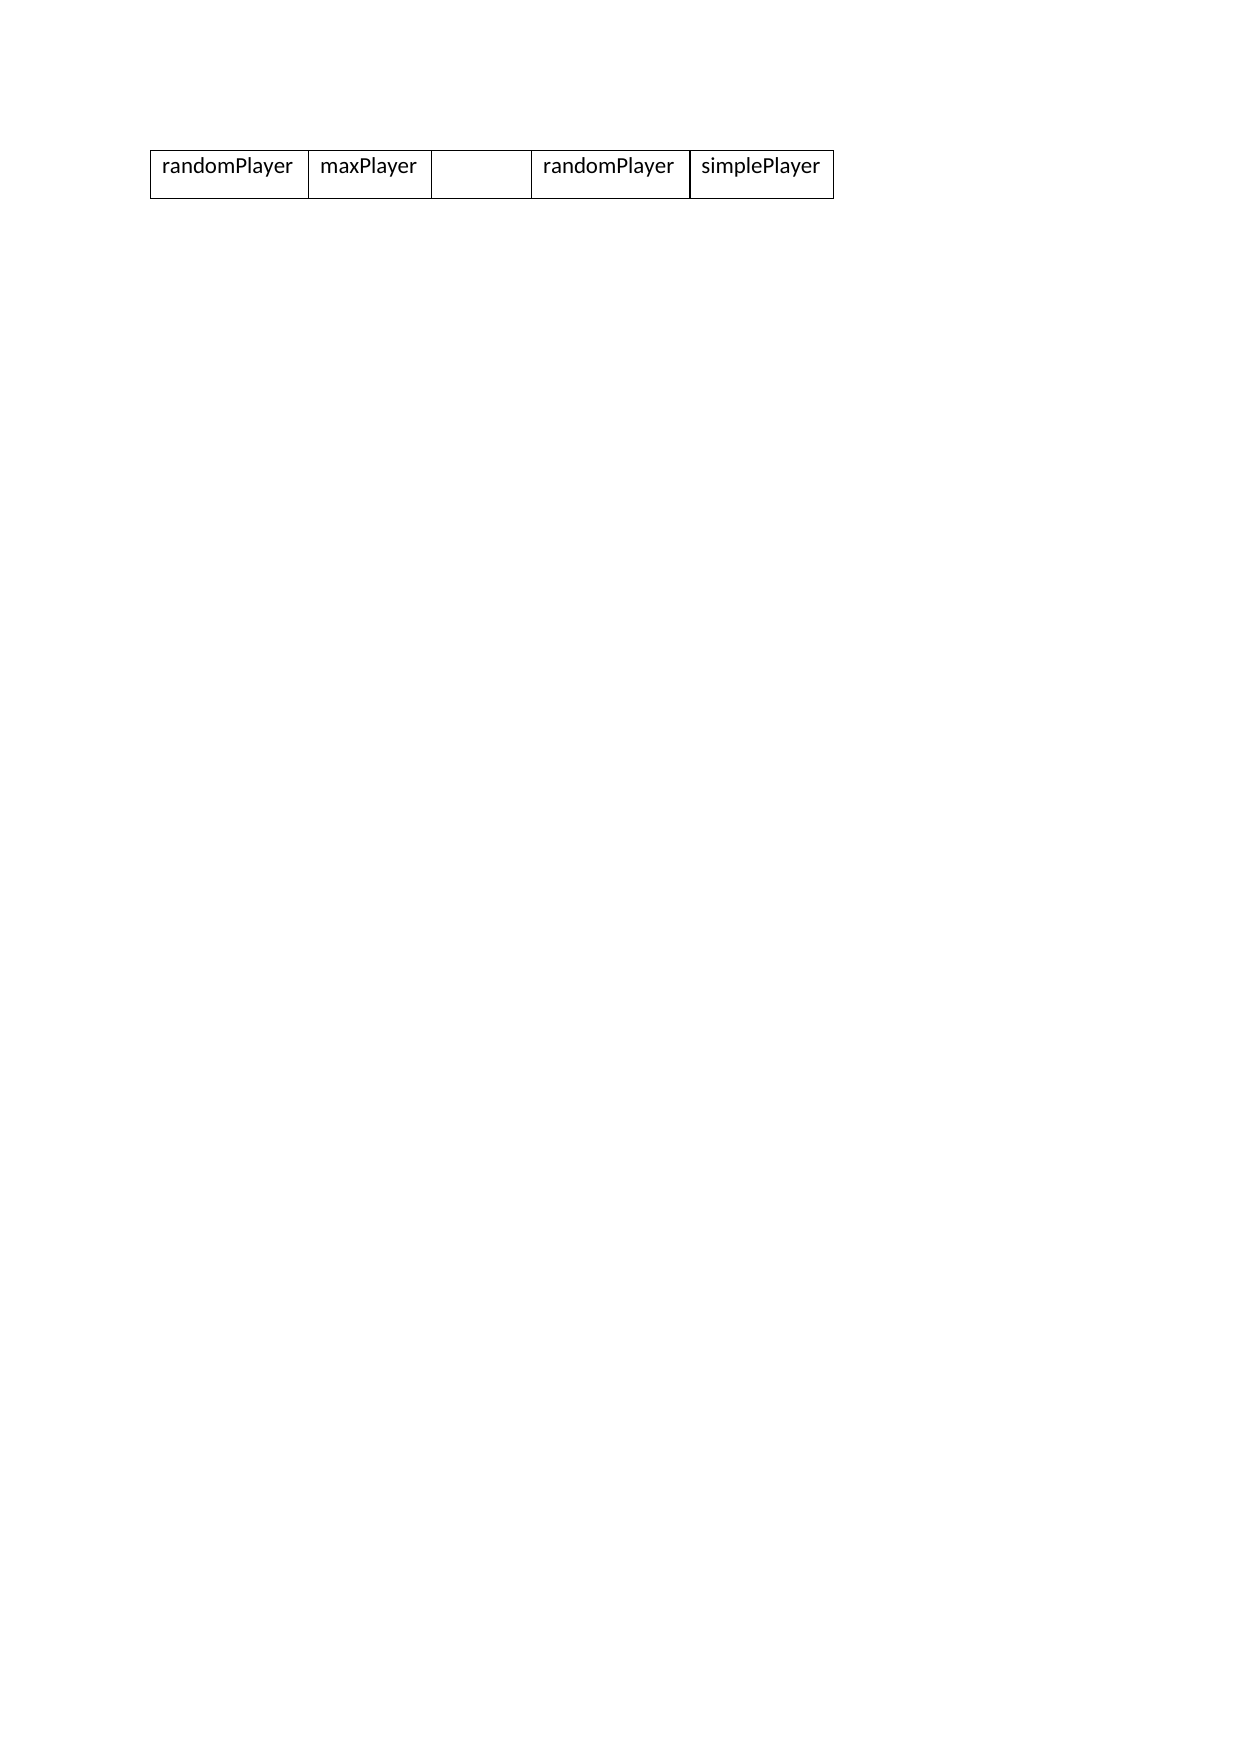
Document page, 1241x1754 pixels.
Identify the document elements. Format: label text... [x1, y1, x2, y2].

table_header [432, 151, 531, 198]
table_header simplePlayer [691, 151, 833, 198]
table_header maxPlayer [309, 151, 431, 198]
table_header randomPlayer [532, 151, 689, 198]
table_header randomPlayer [151, 151, 308, 198]
